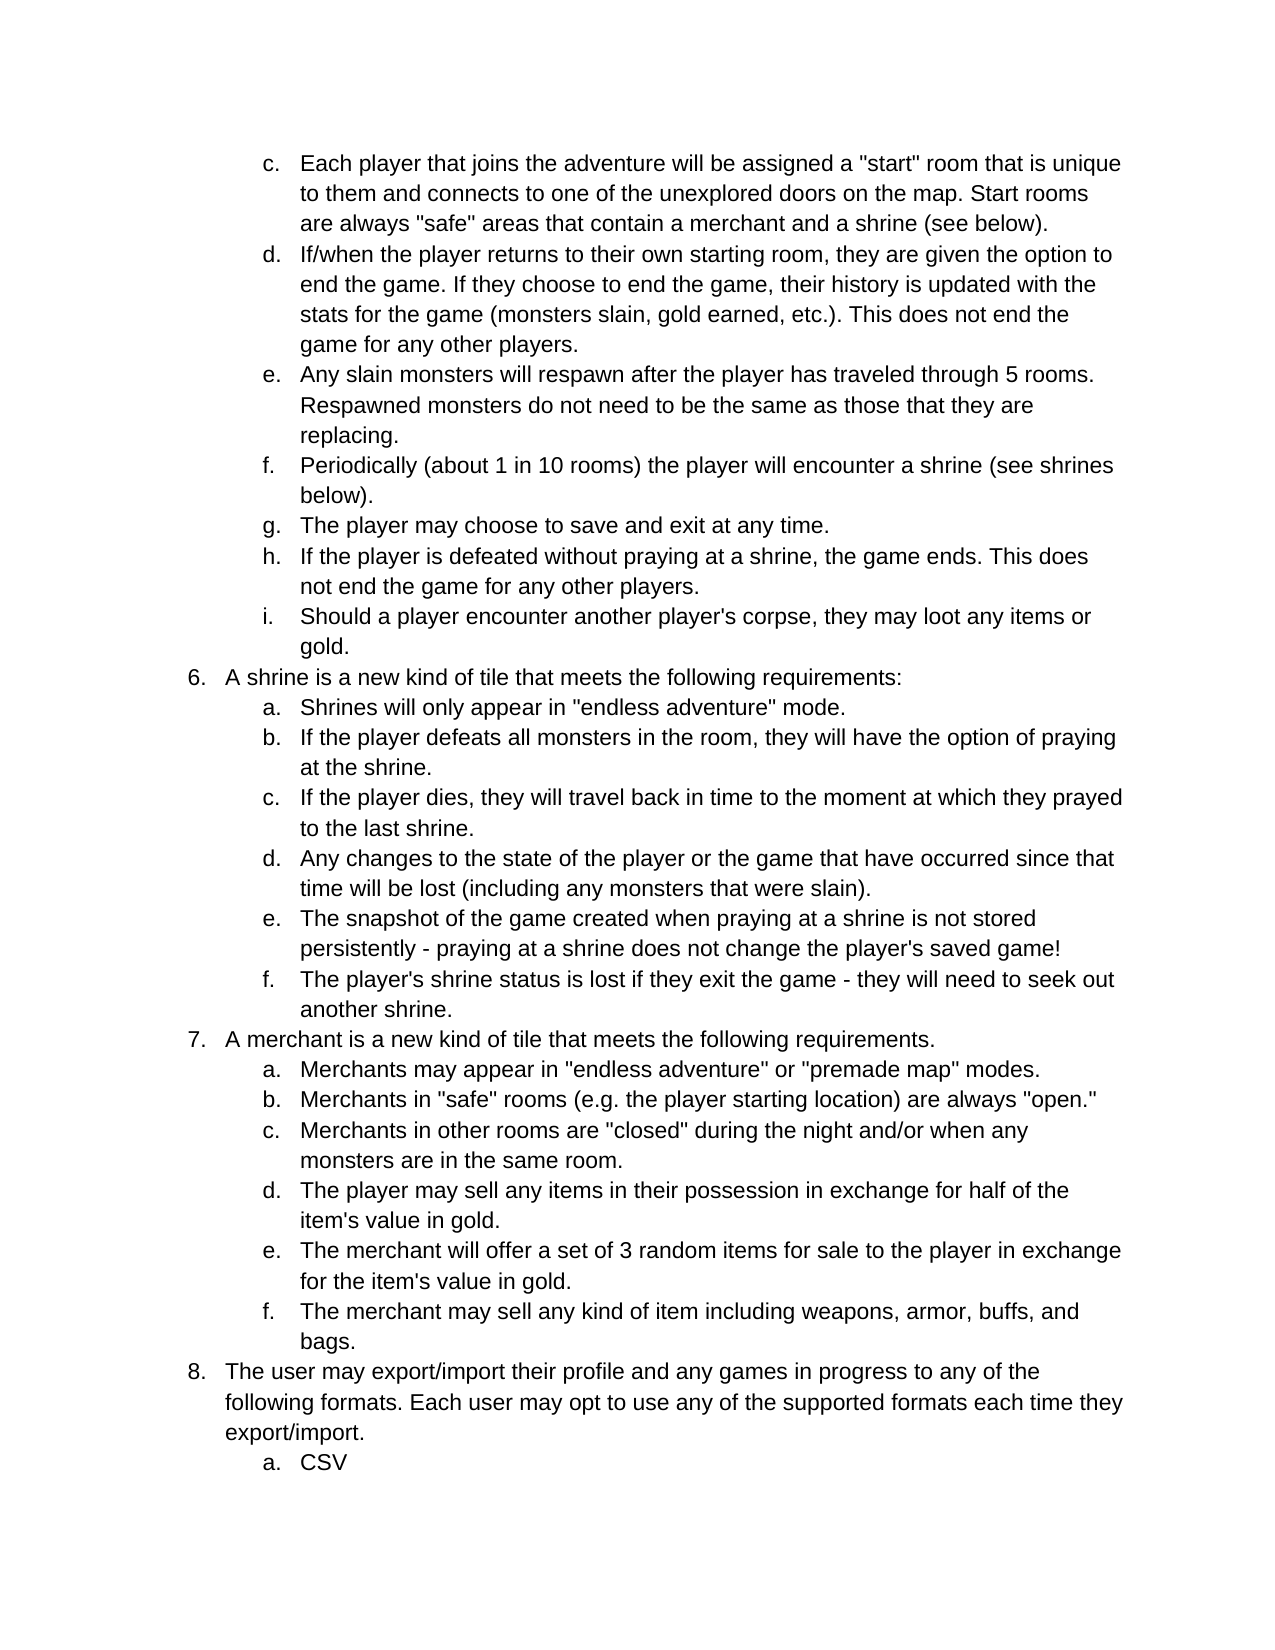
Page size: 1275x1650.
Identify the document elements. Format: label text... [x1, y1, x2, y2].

list The snapshot of the game created when praying at a shrine is not stored persistently - praying at a shrine does not change the player's saved game! [262, 905, 1125, 962]
list Merchants may appear in "endless adventure" or "premade map" modes. [262, 1056, 1125, 1083]
list The merchant may sell any kind of item including weapons, armor, buffs, and bags. [262, 1298, 1125, 1354]
list The player may sell any items in their possession in exchange for half of the item's value in gold. [262, 1177, 1125, 1234]
list Shrines will only appear in "endless adventure" mode. [262, 694, 1125, 720]
list If the player is defeated without praying at a shrine, the game ends. This does not end the game for any other players. [262, 543, 1125, 599]
list Any changes to the state of the player or the game that have occurred since that time will be lost (including any monsters that were slain). [262, 845, 1125, 901]
list If the player defeats all monsters in the room, they will have the option of praying at the shrine. [262, 724, 1125, 781]
list CSV [262, 1449, 1125, 1475]
list If/when the player returns to their own starting room, they are given the option to end the game. If they choose to end the game, their history is updated with the stats for the game (monsters slain, gold earned, etc.). This does not end the game for any other players. [262, 241, 1125, 358]
list The merchant will offer a set of 3 random items for sale to the player in exchange for the item's value in gold. [262, 1237, 1125, 1294]
list The player may choose to save and exit at any time. [262, 512, 1125, 539]
list Should a player encounter another player's corpse, they may loot any items or gold. [262, 603, 1125, 660]
list Any slain monsters will respawn after the player has traveled through 5 rooms. Respawned monsters do not need to be the same as those that they are replacing. [262, 361, 1125, 448]
list The user may export/import their profile and any games in progress to any of the following formats. Each user may opt to use any of the supported formats each time they export/import. [187, 1358, 1125, 1445]
list A shrine is a new kind of tile that meets the following requirements: [187, 663, 1125, 690]
list A merchant is a new kind of tile that meets the following requirements. [187, 1026, 1125, 1052]
list If the player dies, they will travel back in time to the moment at which they prayed to the last shrine. [262, 784, 1125, 841]
list The player's shrine status is lost if they exit the game - they will need to seek out another shrine. [262, 966, 1125, 1022]
list Merchants in "safe" rooms (e.g. the player starting location) are always "open." [262, 1086, 1125, 1113]
list Periodically (about 1 in 10 rooms) the player will encounter a shrine (see shrines below). [262, 452, 1125, 509]
list Merchants in other rooms are "closed" during the night and/or when any monsters are in the same room. [262, 1117, 1125, 1173]
list Each player that joins the adventure will be assigned a "start" room that is unique to them and connects to one of the unexplored doors on the map. Start rooms are always "safe" areas that contain a merchant and a shrine (see below). [262, 150, 1125, 237]
